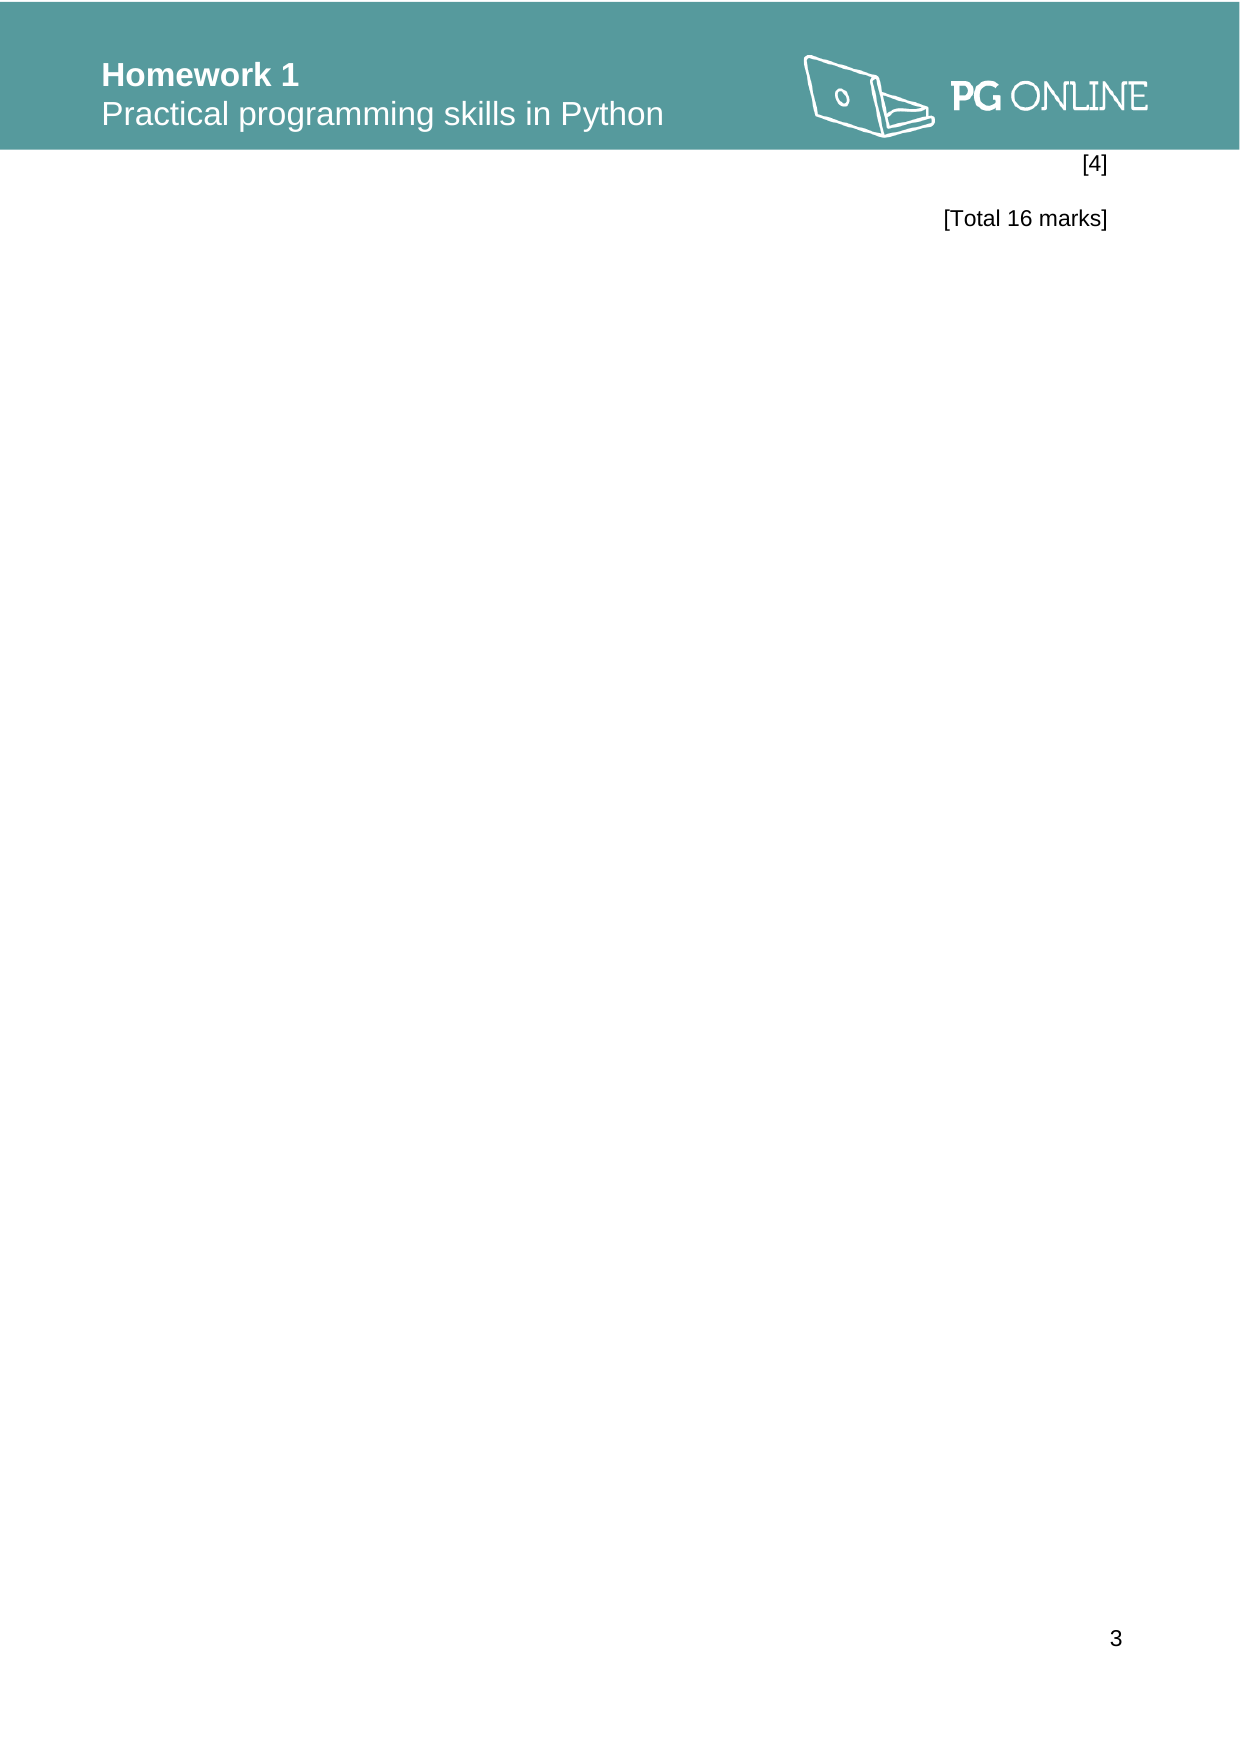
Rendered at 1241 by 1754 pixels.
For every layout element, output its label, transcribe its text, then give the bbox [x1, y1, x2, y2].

text [Total 16 marks] [148, 205, 1122, 232]
text [4] [148, 150, 1122, 176]
picture [803, 55, 1148, 138]
